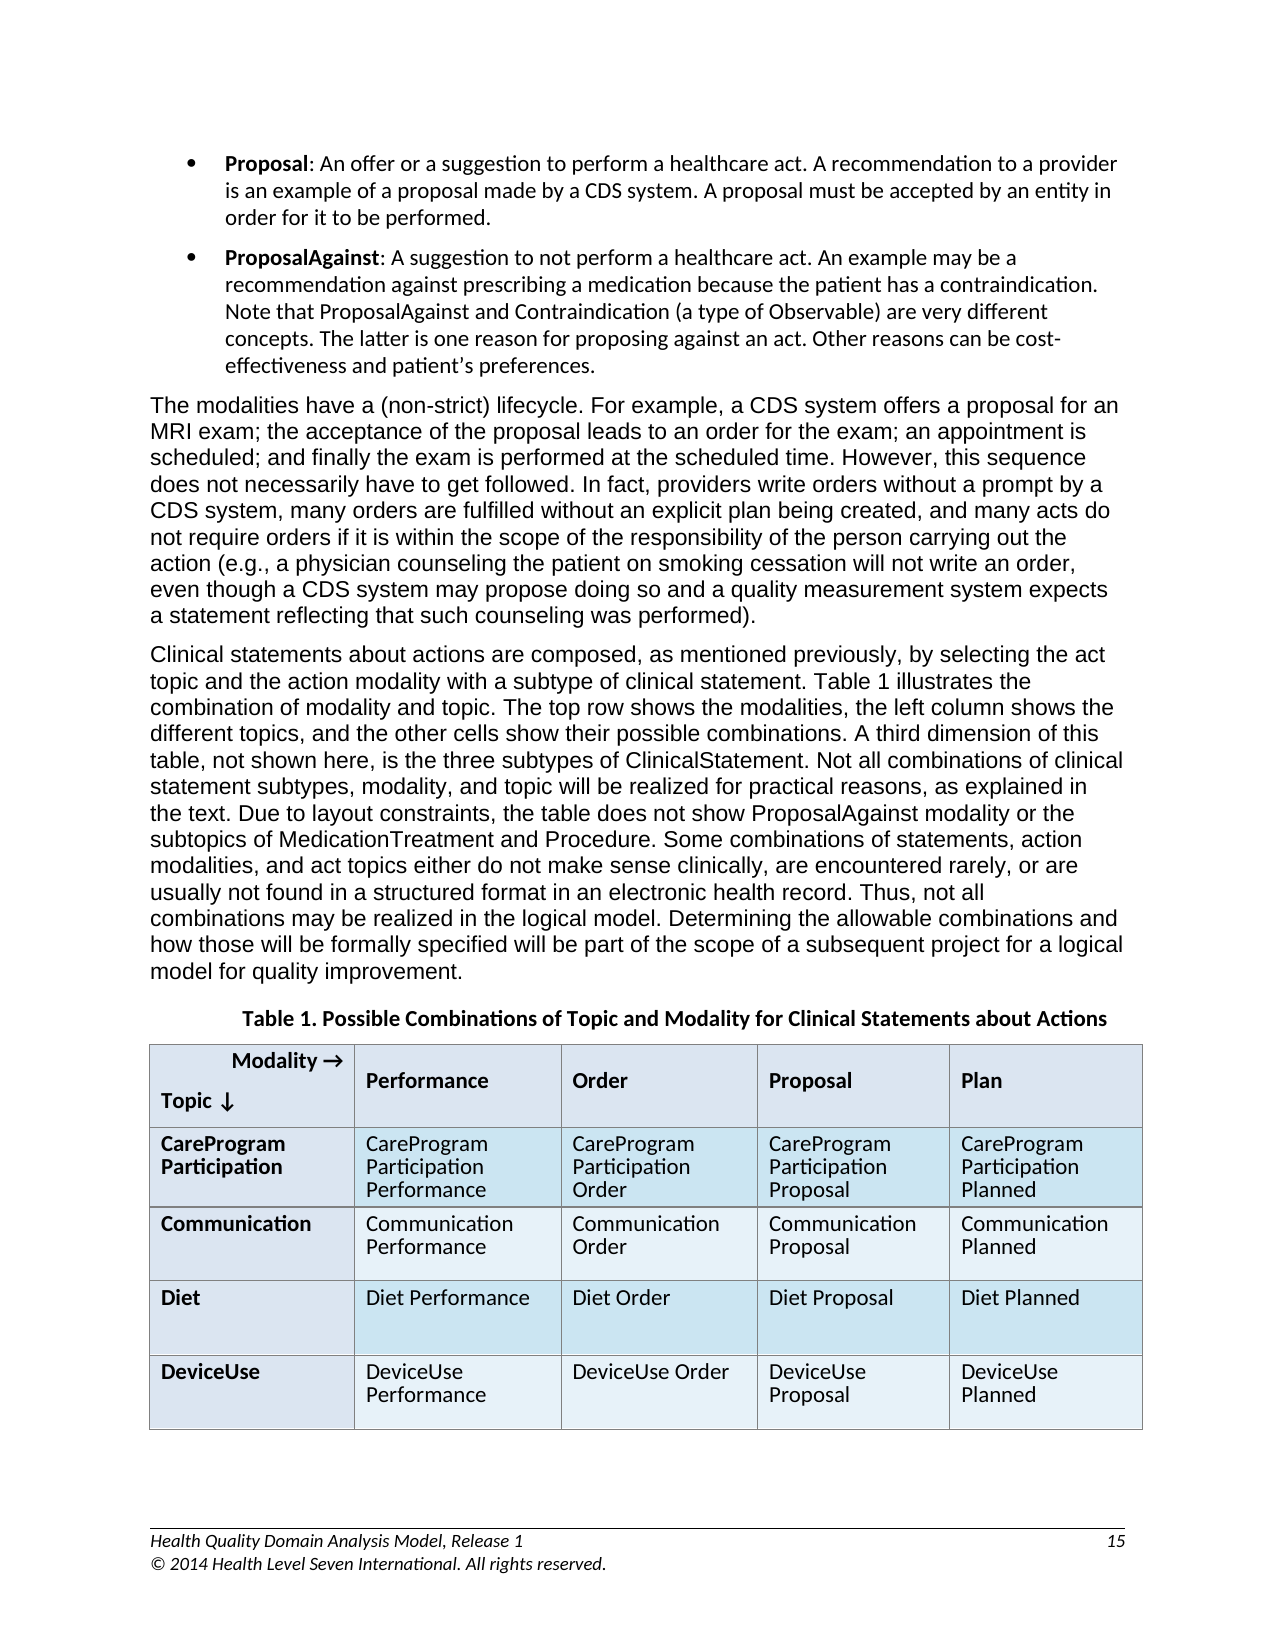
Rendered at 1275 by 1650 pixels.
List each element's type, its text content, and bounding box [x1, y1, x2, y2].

table_header Plan [950, 1045, 1142, 1127]
table_cell DeviceUse Proposal [758, 1356, 949, 1428]
text The modalities have a (non-strict) lifecycle. For example, a CDS system offers a proposal for an MRI exam; the acceptance of the proposal leads to an order for the exam; an appointment is scheduled; and finally the exam is performed at the scheduled time. However, this sequence does not necessarily have to get followed. In fact, providers write orders without a prompt by a CDS system, many orders are fulfilled without an explicit plan being created, and many acts do not require orders if it is within the scope of the responsibility of the person carrying out the action (e.g., a physician counseling the patient on smoking cessation will not write an order, even though a CDS system may propose doing so and a quality measurement system expects a statement reflecting that such counseling was performed). [150, 392, 1125, 629]
table_cell CareProgram Participation Proposal [758, 1128, 949, 1206]
table_cell Diet Performance [355, 1281, 561, 1354]
text Clinical statements about actions are composed, as mentioned previously, by selecting the act topic and the action modality with a subtype of clinical statement. Table 1 illustrates the combination of modality and topic. The top row shows the modalities, the left column shows the different topics, and the other cells show their possible combinations. A third dimension of this table, not shown here, is the three subtypes of ClinicalStatement. Not all combinations of clinical statement subtypes, modality, and topic will be realized for practical reasons, as explained in the text. Due to layout constraints, the table does not show ProposalAgainst modality or the subtopics of MedicationTreatment and Procedure. Some combinations of statements, action modalities, and act topics either do not make sense clinically, are encountered rarely, or are usually not found in a structured format in an electronic health record. Thus, not all combinations may be realized in the logical model. Determining the allowable combinations and how those will be formally specified will be part of the scope of a subsequent project for a logical model for quality improvement. [150, 641, 1125, 984]
table_header Proposal [758, 1045, 949, 1127]
table_header Order [562, 1045, 757, 1127]
table_cell CareProgram Participation [150, 1128, 354, 1206]
table_cell Communication Proposal [758, 1208, 949, 1280]
table_cell DeviceUse Performance [355, 1356, 561, 1428]
table_cell Communication [150, 1208, 354, 1280]
table_cell Diet Proposal [758, 1281, 949, 1354]
table_cell Communication Order [562, 1208, 757, 1280]
table_cell CareProgram Participation Performance [355, 1128, 561, 1206]
table_cell Diet Planned [950, 1281, 1142, 1354]
table_cell DeviceUse Order [562, 1356, 757, 1428]
table_cell DeviceUse Planned [950, 1356, 1142, 1428]
list ProposalAgainst: A suggestion to not perform a healthcare act. An example may be a recommendation against prescribing a medication because the patient has a contraindication. Note that ProposalAgainst and Contraindication (a type of Observable) are very different concepts. The latter is one reason for proposing against an act. Other reasons can be cost-effectiveness and patient’s preferences. [187, 244, 1125, 379]
table_cell Communication Planned [950, 1208, 1142, 1280]
table_cell CareProgram Participation Order [562, 1128, 757, 1206]
table_header Performance [355, 1045, 561, 1127]
table_header Modality → Topic ↓ [150, 1045, 354, 1127]
list Proposal: An offer or a suggestion to perform a healthcare act. A recommendation to a provider is an example of a proposal made by a CDS system. A proposal must be accepted by an entity in order for it to be performed. [187, 150, 1125, 231]
table_cell CareProgram Participation Planned [950, 1128, 1142, 1206]
table_cell Diet Order [562, 1281, 757, 1354]
table_cell Communication Performance [355, 1208, 561, 1280]
table_cell DeviceUse [150, 1356, 354, 1428]
table_cell Diet [150, 1281, 354, 1354]
